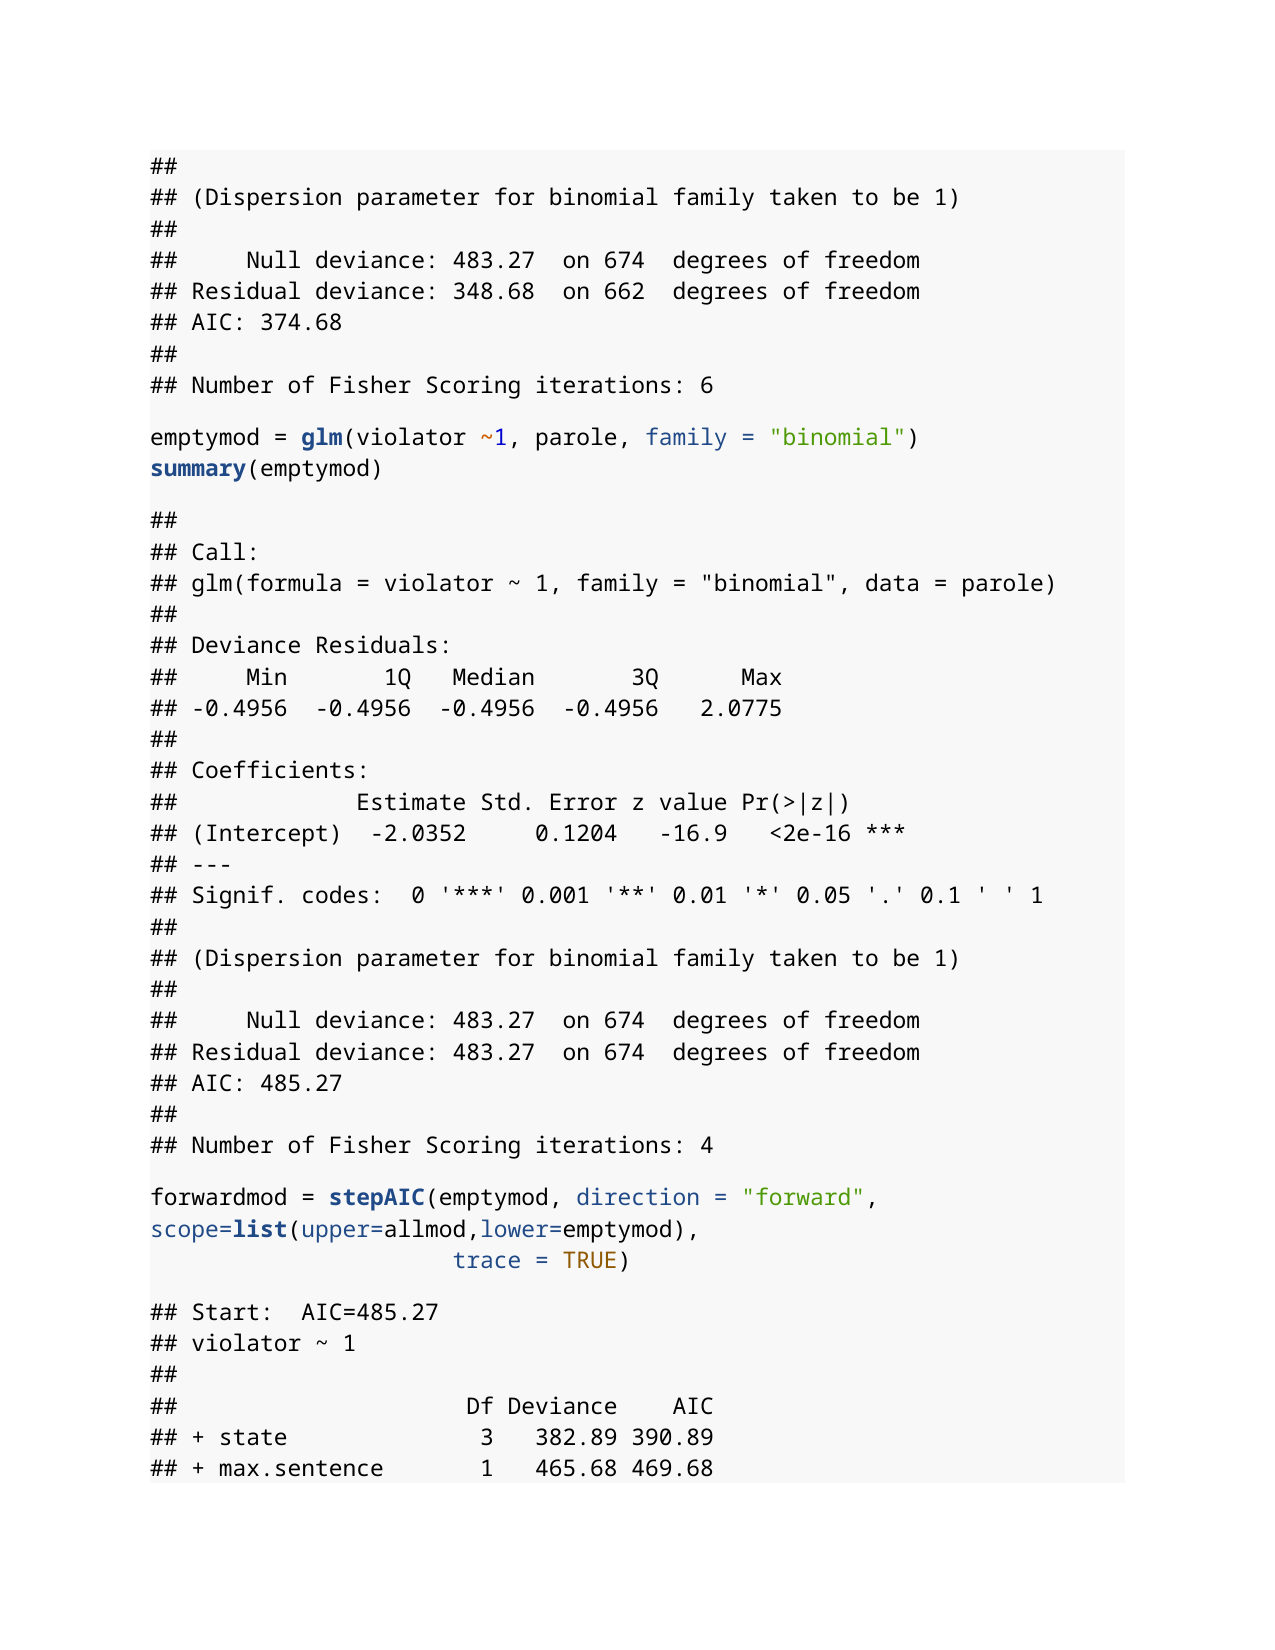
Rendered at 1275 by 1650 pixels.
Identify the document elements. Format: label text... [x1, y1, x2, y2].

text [150, 1296, 1125, 1483]
text emptymod = glm(violator ~1, parole, family = "binomial") summary(emptymod) [384, 421, 1125, 483]
text ## ## Call: ## glm(formula = violator ~ 1, family = "binomial", data = parole) ## ## Deviance Residuals: ## Min 1Q Median 3Q Max ## -0.4956 -0.4956 -0.4956 -0.4956 2.0775 ## ## Coefficients: ## Estimate Std. Error z value Pr(>|z|) ## (Intercept) -2.0352 0.1204 -16.9 <2e-16 *** ## --- ## Signif. codes: 0 '***' 0.001 '**' 0.01 '*' 0.05 '.' 0.1 ' ' 1 ## ## (Dispersion parameter for binomial family taken to be 1) ## ## Null deviance: 483.27 on 674 degrees of freedom ## Residual deviance: 483.27 on 674 degrees of freedom ## AIC: 485.27 ## ## Number of Fisher Scoring iterations: 4 [150, 504, 1125, 1160]
text forwardmod = stepAIC(emptymod, direction = "forward", scope=list(upper=allmod,lower=emptymod), trace = TRUE) [150, 1181, 1125, 1275]
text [150, 150, 1125, 400]
